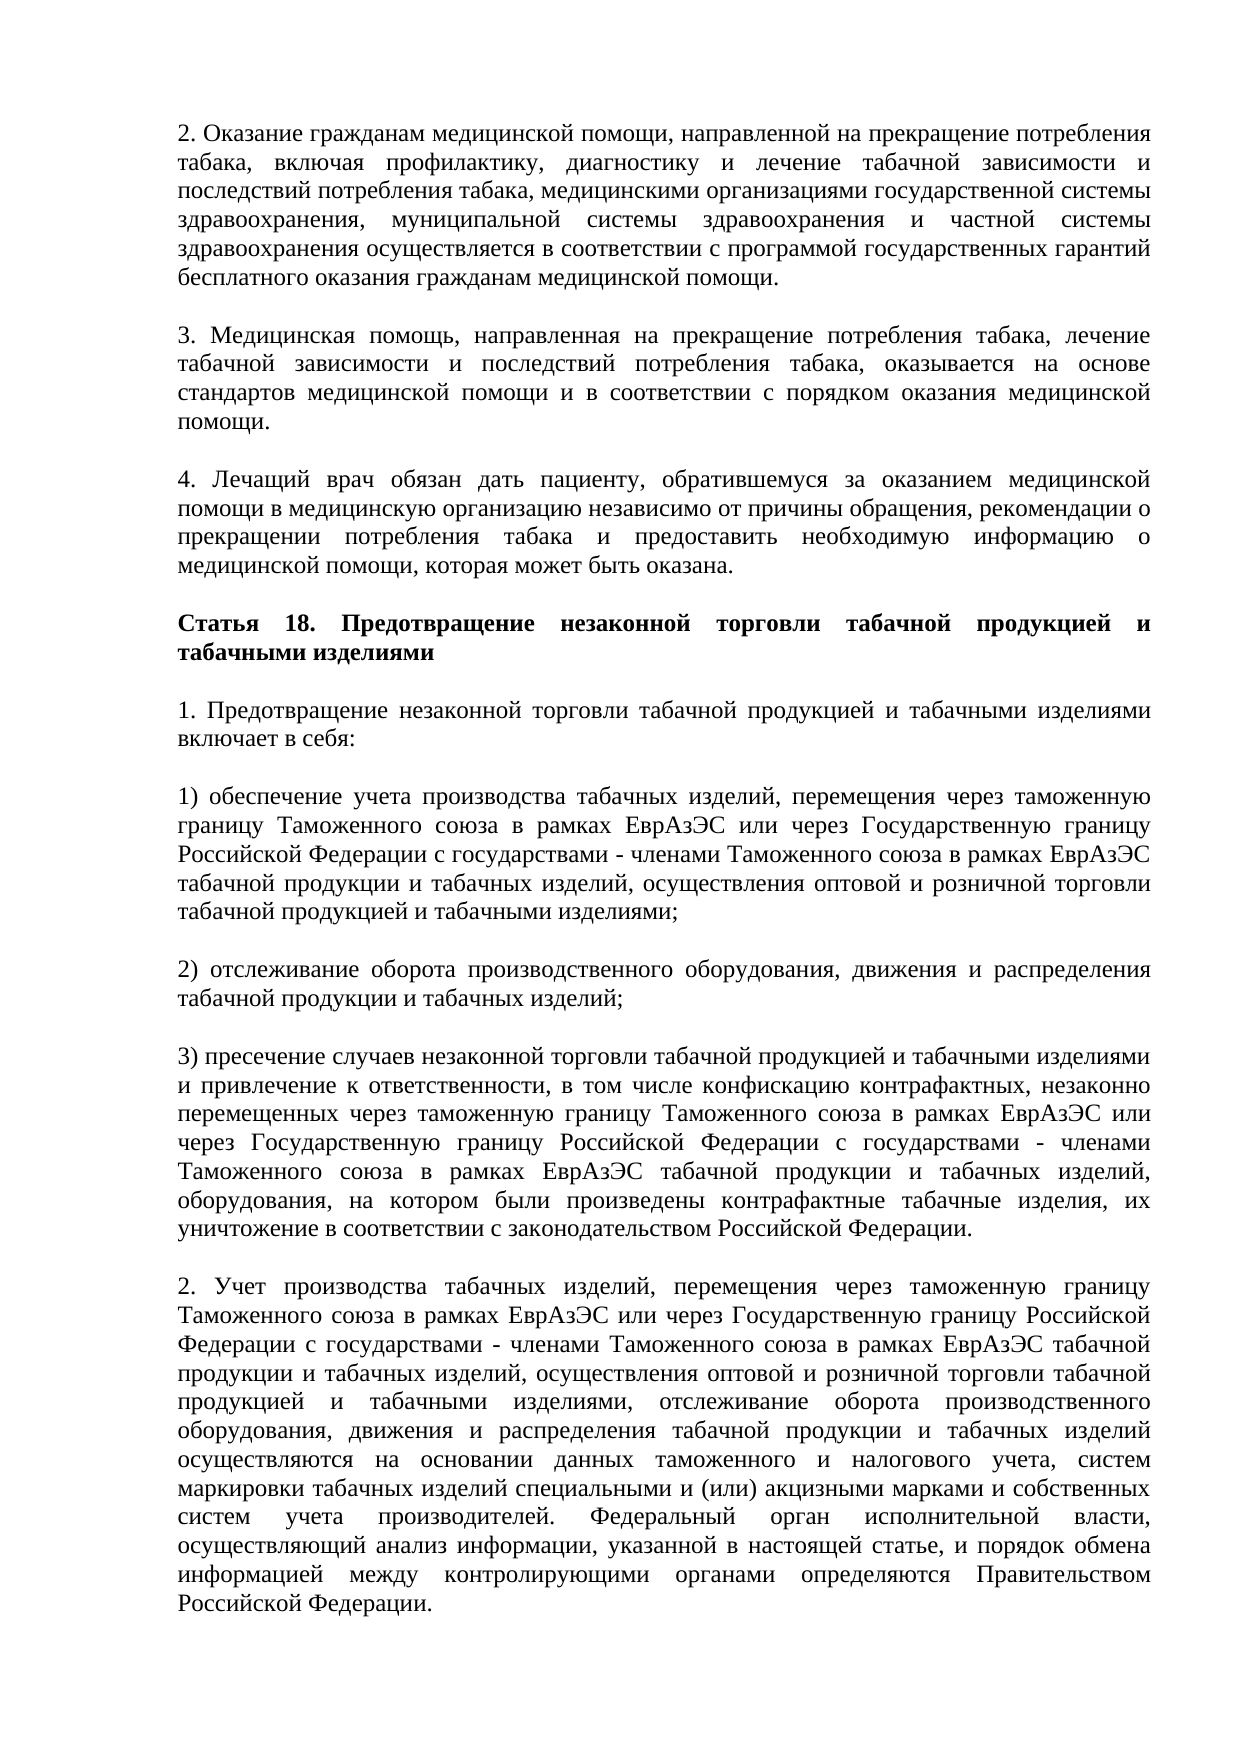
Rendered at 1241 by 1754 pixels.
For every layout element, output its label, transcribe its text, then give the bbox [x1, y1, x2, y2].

text 3. Медицинская помощь, направленная на прекращение потребления табака, лечение табачной зависимости и последствий потребления табака, оказывается на основе стандартов медицинской помощи и в соответствии с порядком оказания медицинской помощи. [177, 320, 1152, 435]
text 2. Учет производства табачных изделий, перемещения через таможенную границу Таможенного союза в рамках ЕврАзЭС или через Государственную границу Российской Федерации с государствами - членами Таможенного союза в рамках ЕврАзЭС табачной продукции и табачных изделий, осуществления оптовой и розничной торговли табачной продукцией и табачными изделиями, отслеживание оборота производственного оборудования, движения и распределения табачной продукции и табачных изделий осуществляются на основании данных таможенного и налогового учета, систем маркировки табачных изделий специальными и (или) акцизными марками и собственных систем учета производителей. Федеральный орган исполнительной власти, осуществляющий анализ информации, указанной в настоящей статье, и порядок обмена информацией между контролирующими органами определяются Правительством Российской Федерации. [177, 1271, 1152, 1616]
text 1) обеспечение учета производства табачных изделий, перемещения через таможенную границу Таможенного союза в рамках ЕврАзЭС или через Государственную границу Российской Федерации с государствами - членами Таможенного союза в рамках ЕврАзЭС табачной продукции и табачных изделий, осуществления оптовой и розничной торговли табачной продукцией и табачными изделиями; [177, 781, 1152, 925]
text 4. Лечащий врач обязан дать пациенту, обратившемуся за оказанием медицинской помощи в медицинскую организацию независимо от причины обращения, рекомендации о прекращении потребления табака и предоставить необходимую информацию о медицинской помощи, которая может быть оказана. [177, 464, 1152, 579]
text 2) отслеживание оборота производственного оборудования, движения и распределения табачной продукции и табачных изделий; [177, 954, 1152, 1012]
text 2. Оказание гражданам медицинской помощи, направленной на прекращение потребления табака, включая профилактику, диагностику и лечение табачной зависимости и последствий потребления табака, медицинскими организациями государственной системы здравоохранения, муниципальной системы здравоохранения и частной системы здравоохранения осуществляется в соответствии с программой государственных гарантий бесплатного оказания гражданам медицинской помощи. [177, 118, 1152, 291]
text 3) пресечение случаев незаконной торговли табачной продукцией и табачными изделиями и привлечение к ответственности, в том числе конфискацию контрафактных, незаконно перемещенных через таможенную границу Таможенного союза в рамках ЕврАзЭС или через Государственную границу Российской Федерации с государствами - членами Таможенного союза в рамках ЕврАзЭС табачной продукции и табачных изделий, оборудования, на котором были произведены контрафактные табачные изделия, их уничтожение в соответствии с законодательством Российской Федерации. [177, 1041, 1152, 1242]
text 1. Предотвращение незаконной торговли табачной продукцией и табачными изделиями включает в себя: [177, 695, 1152, 752]
text Статья 18. Предотвращение незаконной торговли табачной продукцией и табачными изделиями [177, 608, 1152, 666]
